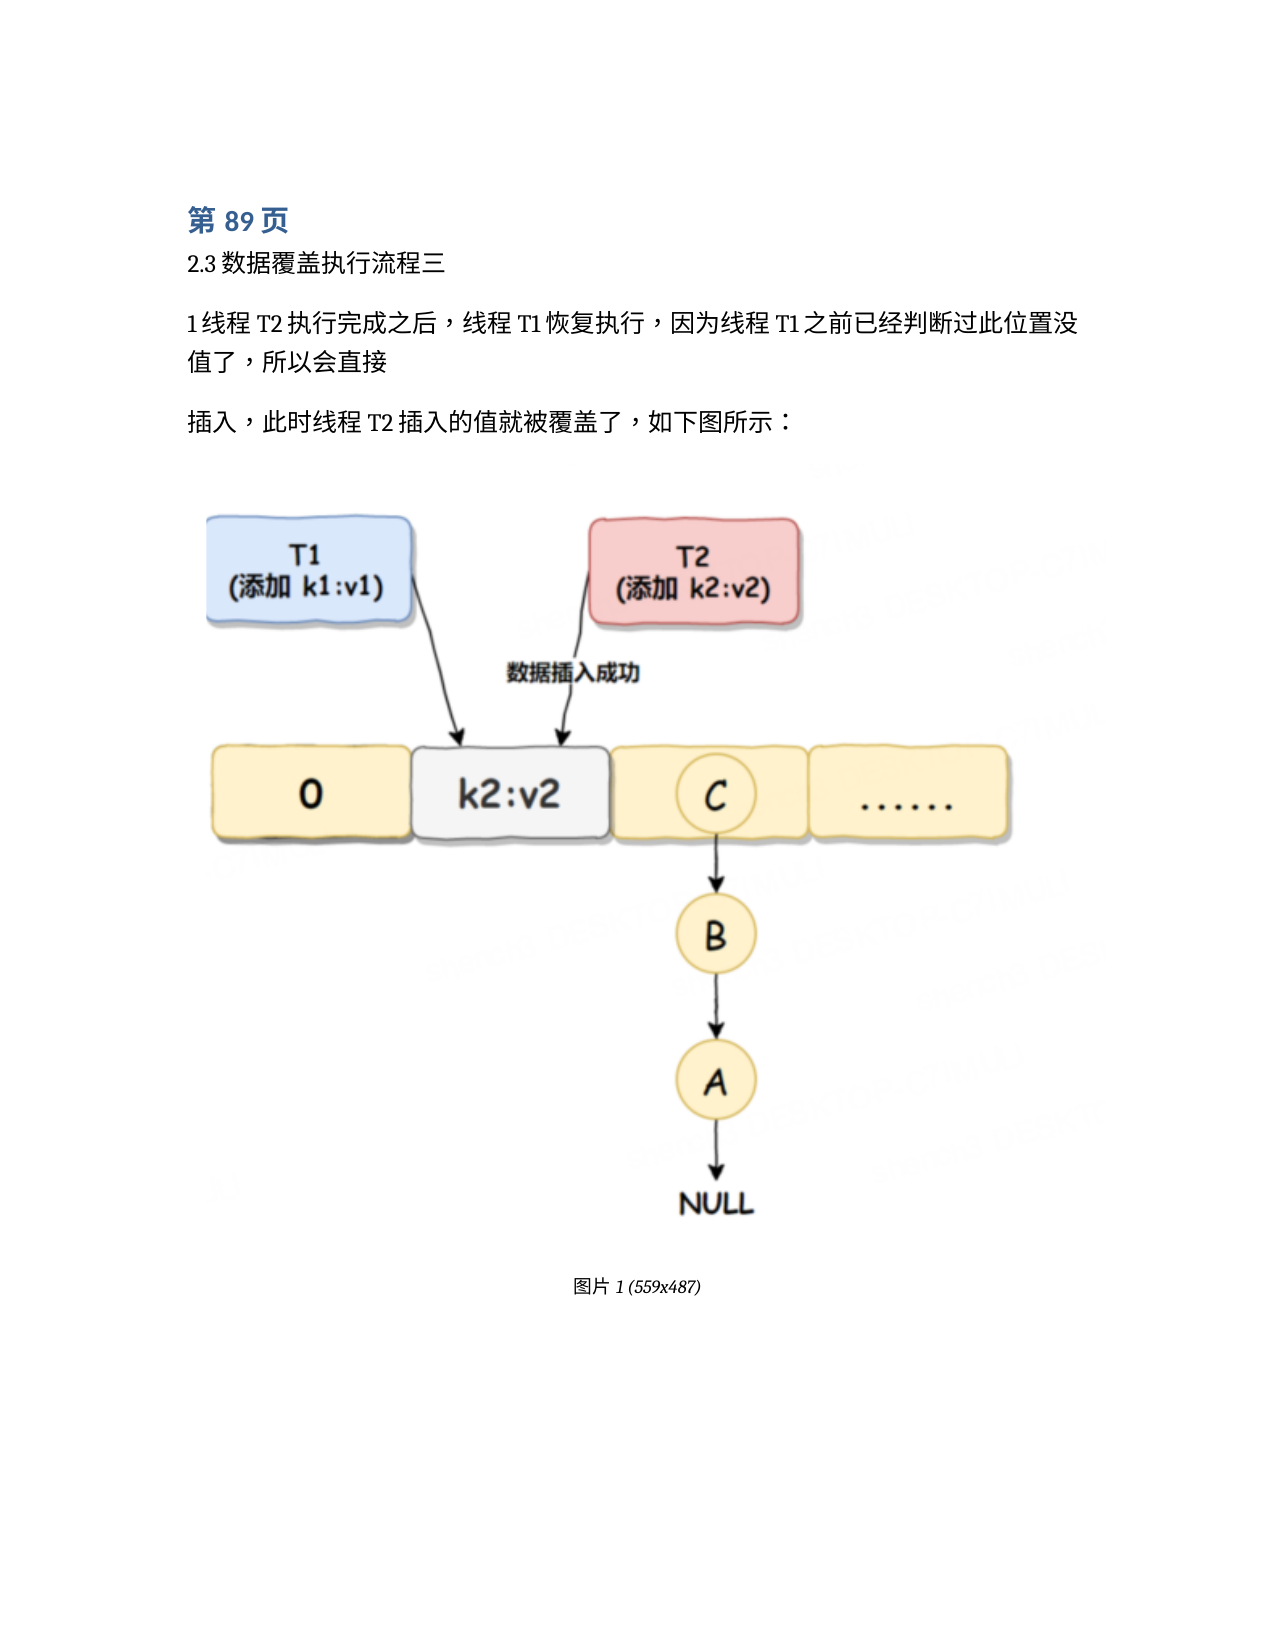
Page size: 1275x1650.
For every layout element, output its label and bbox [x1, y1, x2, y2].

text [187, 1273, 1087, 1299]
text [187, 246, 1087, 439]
picture [206, 464, 1107, 1249]
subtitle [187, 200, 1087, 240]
